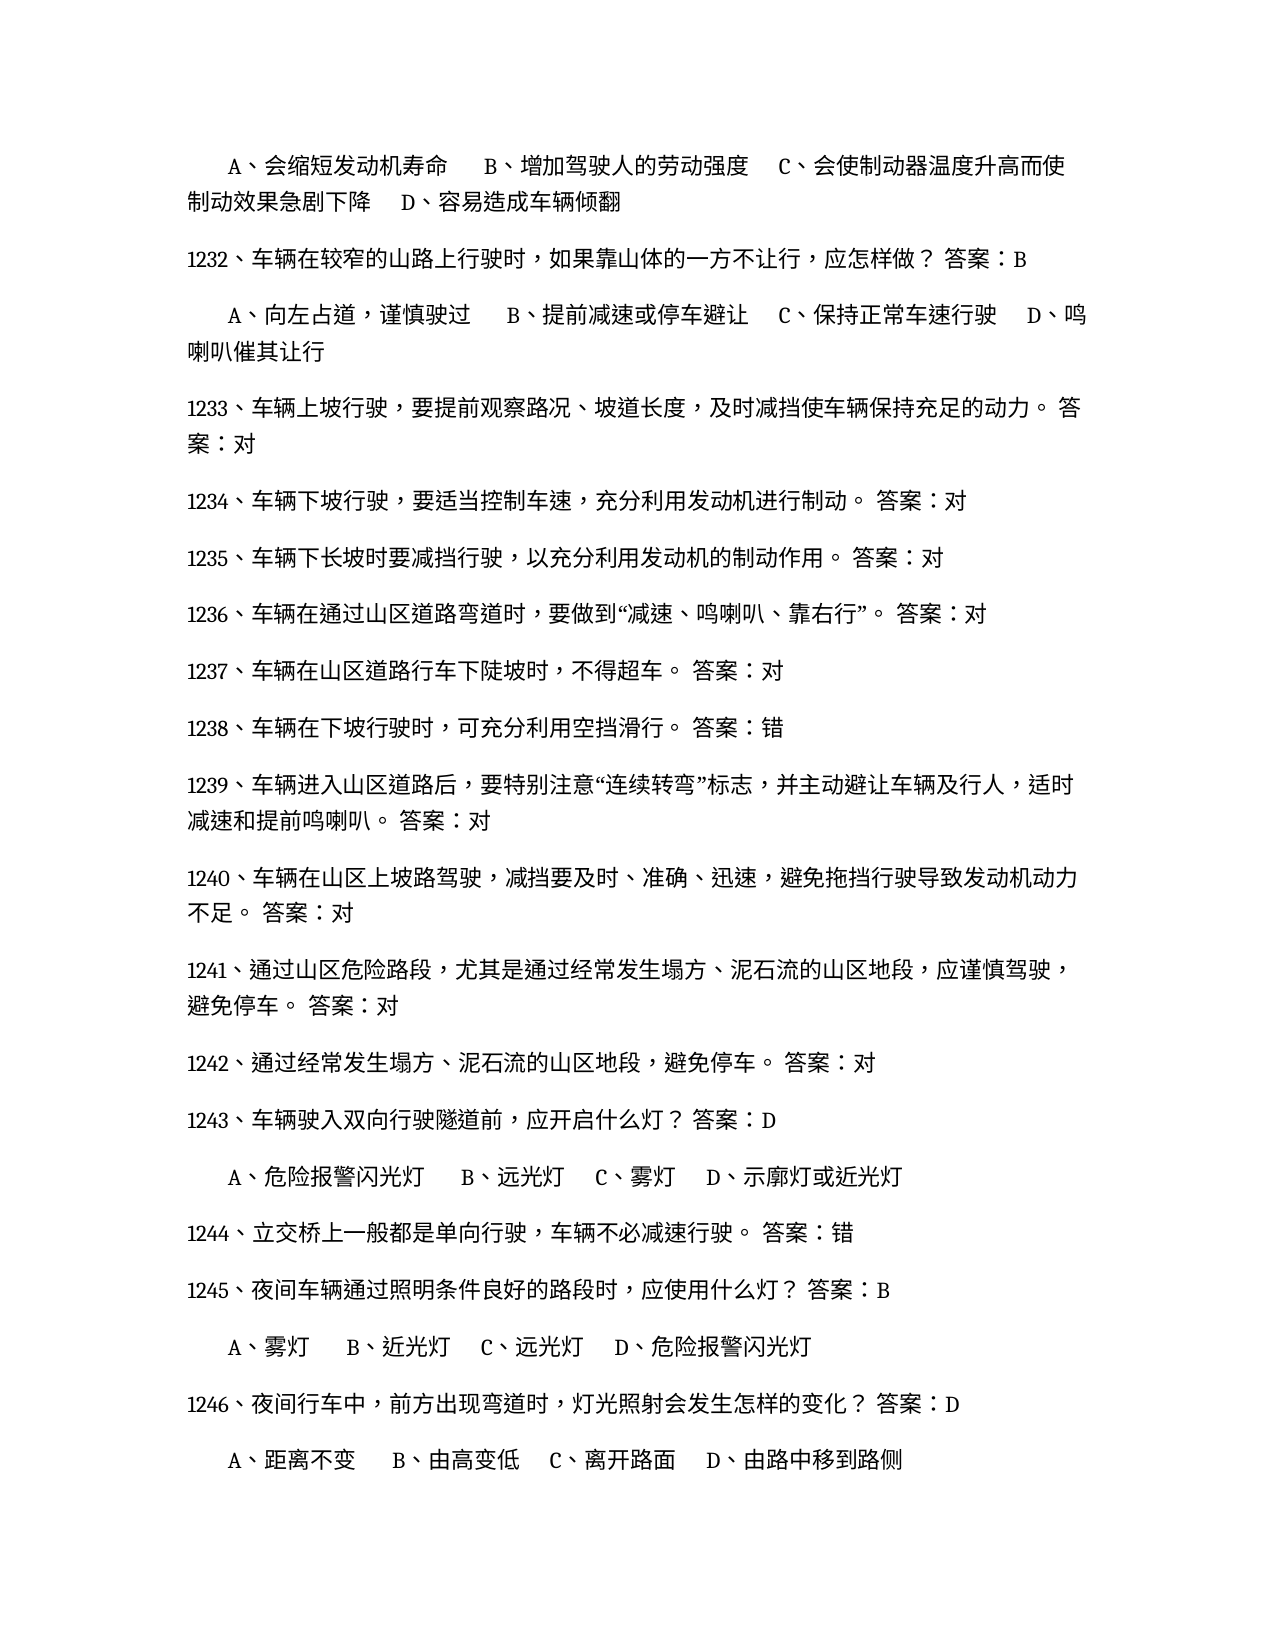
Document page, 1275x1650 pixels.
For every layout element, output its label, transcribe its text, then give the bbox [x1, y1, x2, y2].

text 1242、通过经常发生塌方、泥石流的山区地段，避免停车。 答案：对 [187, 1047, 1087, 1078]
text 1233、车辆上坡行驶，要提前观察路况、坡道长度，及时减挡使车辆保持充足的动力。 答案：对 [187, 392, 1087, 459]
text 1245、夜间车辆通过照明条件良好的路段时，应使用什么灯？ 答案：B [187, 1274, 1087, 1305]
text A、向左占道，谨慎驶过 B、提前减速或停车避让 C、保持正常车速行驶 D、鸣喇叭催其让行 [187, 299, 1087, 367]
text 1232、车辆在较窄的山路上行驶时，如果靠山体的一方不让行，应怎样做？ 答案：B [187, 243, 1087, 274]
text A、会缩短发动机寿命 B、增加驾驶人的劳动强度 C、会使制动器温度升高而使制动效果急剧下降 D、容易造成车辆倾翻 [187, 150, 1087, 217]
text 1241、通过山区危险路段，尤其是通过经常发生塌方、泥石流的山区地段，应谨慎驾驶，避免停车。 答案：对 [187, 954, 1087, 1021]
text 1246、夜间行车中，前方出现弯道时，灯光照射会发生怎样的变化？ 答案：D [187, 1387, 1087, 1419]
text 1243、车辆驶入双向行驶隧道前，应开启什么灯？ 答案：D [187, 1104, 1087, 1135]
text A、危险报警闪光灯 B、远光灯 C、雾灯 D、示廓灯或近光灯 [187, 1160, 1087, 1192]
text 1238、车辆在下坡行驶时，可充分利用空挡滑行。 答案：错 [187, 712, 1087, 743]
text 1237、车辆在山区道路行车下陡坡时，不得超车。 答案：对 [187, 655, 1087, 686]
text 1240、车辆在山区上坡路驾驶，减挡要及时、准确、迅速，避免拖挡行驶导致发动机动力不足。 答案：对 [187, 861, 1087, 929]
text A、雾灯 B、近光灯 C、远光灯 D、危险报警闪光灯 [187, 1331, 1087, 1362]
text 1239、车辆进入山区道路后，要特别注意“连续转弯”标志，并主动避让车辆及行人，适时减速和提前鸣喇叭。 答案：对 [187, 769, 1087, 836]
text 1244、立交桥上一般都是单向行驶，车辆不必减速行驶。 答案：错 [187, 1217, 1087, 1248]
text 1236、车辆在通过山区道路弯道时，要做到“减速、鸣喇叭、靠右行”。 答案：对 [187, 598, 1087, 630]
text 1235、车辆下长坡时要减挡行驶，以充分利用发动机的制动作用。 答案：对 [187, 542, 1087, 573]
text A、距离不变 B、由高变低 C、离开路面 D、由路中移到路侧 [187, 1444, 1087, 1476]
text 1234、车辆下坡行驶，要适当控制车速，充分利用发动机进行制动。 答案：对 [187, 485, 1087, 516]
